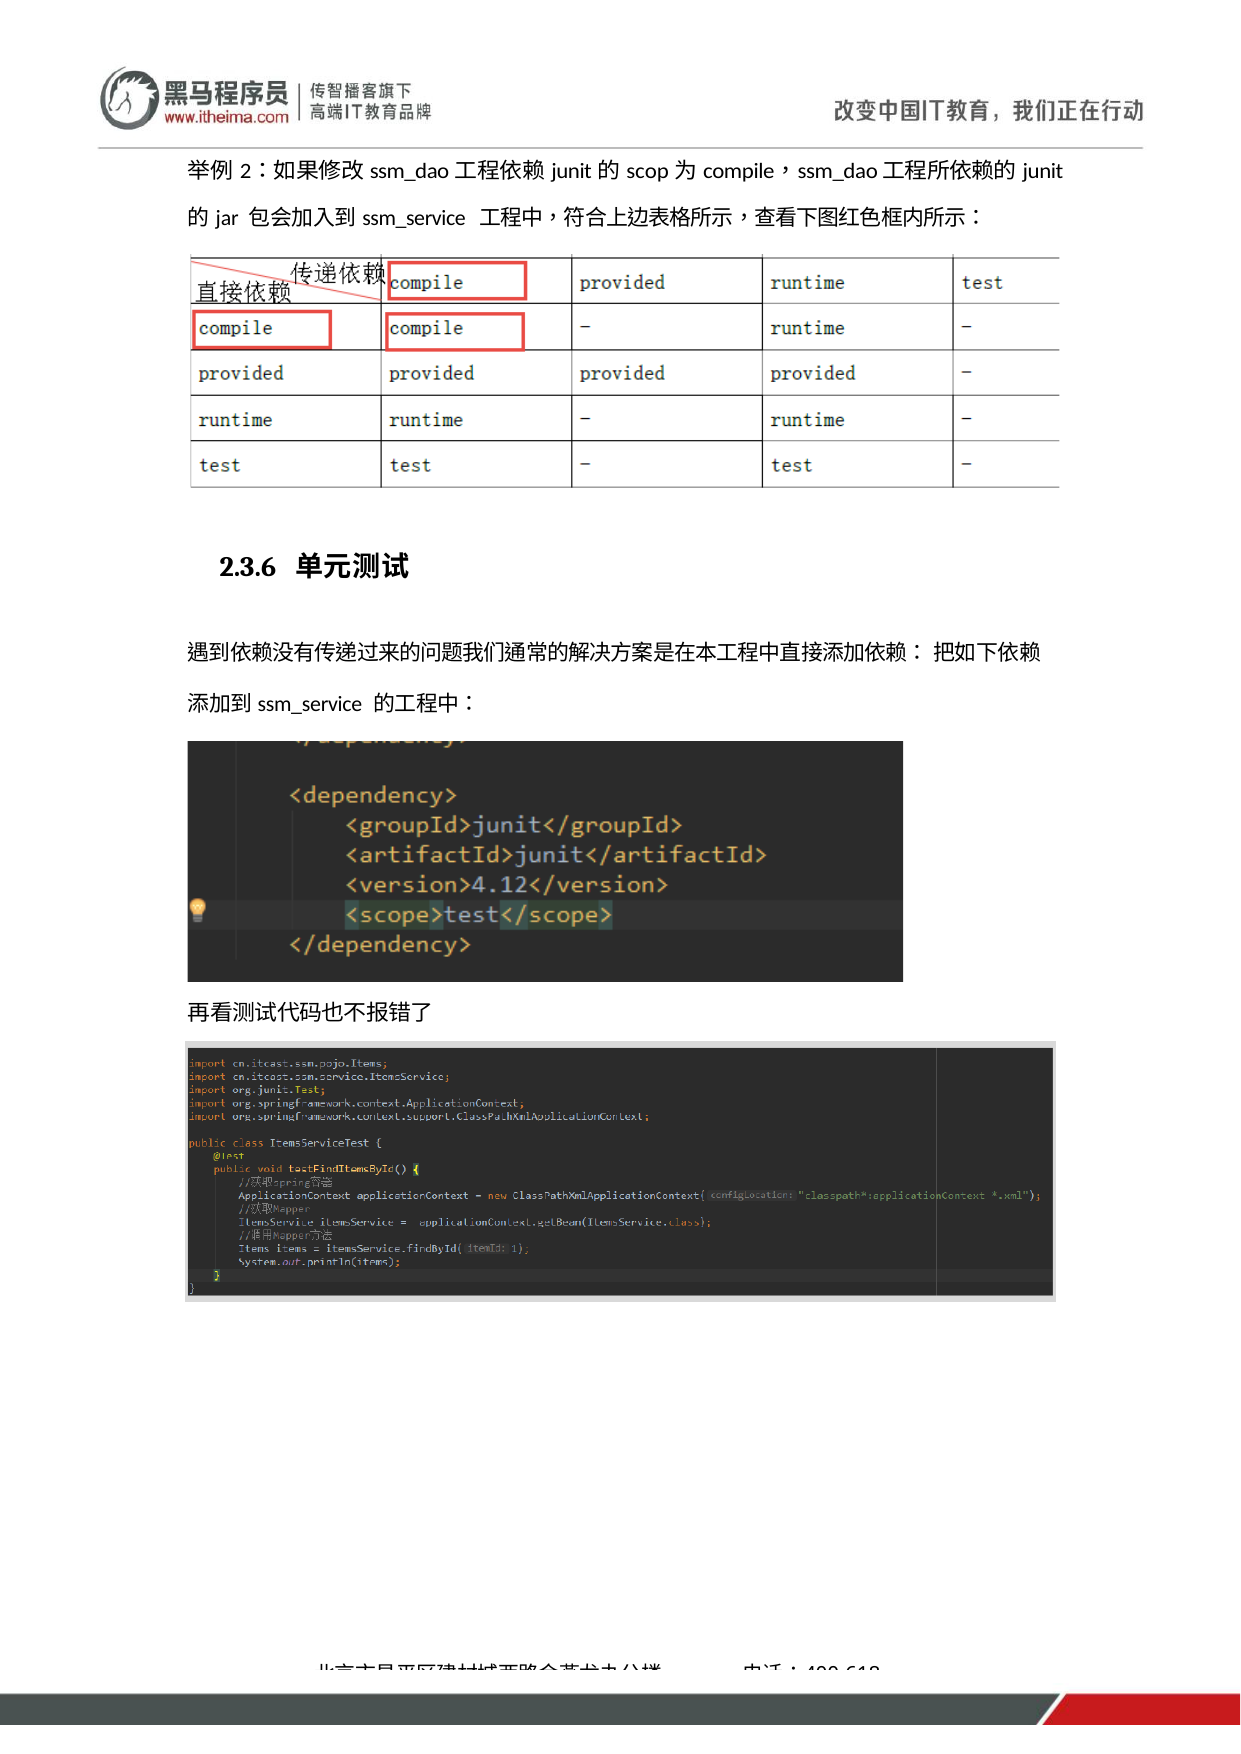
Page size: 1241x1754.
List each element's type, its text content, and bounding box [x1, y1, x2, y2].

picture [187, 741, 904, 982]
text 再看测试代码也不报错了 [188, 997, 1055, 1027]
text 遇到依赖没有传递过来的问题我们通常的解决方案是在本工程中直接添加依赖： 把如下依赖添加到 ssm_service 的工程中： [188, 637, 1055, 717]
picture [0, 1634, 1241, 1725]
text 的 jar 包会加入到 ssm_service 工程中，符合上边表格所示，查看下图红色框内所示： [188, 202, 1055, 232]
picture [0, 0, 1241, 157]
picture [190, 254, 1060, 496]
picture [185, 1041, 1056, 1302]
subtitle 2.3.6 单元测试 [111, 546, 518, 584]
text 举例 2：如果修改 ssm_dao 工程依赖 junit 的 scop 为 compile，ssm_dao 工程所依赖的 junit [188, 155, 1143, 185]
